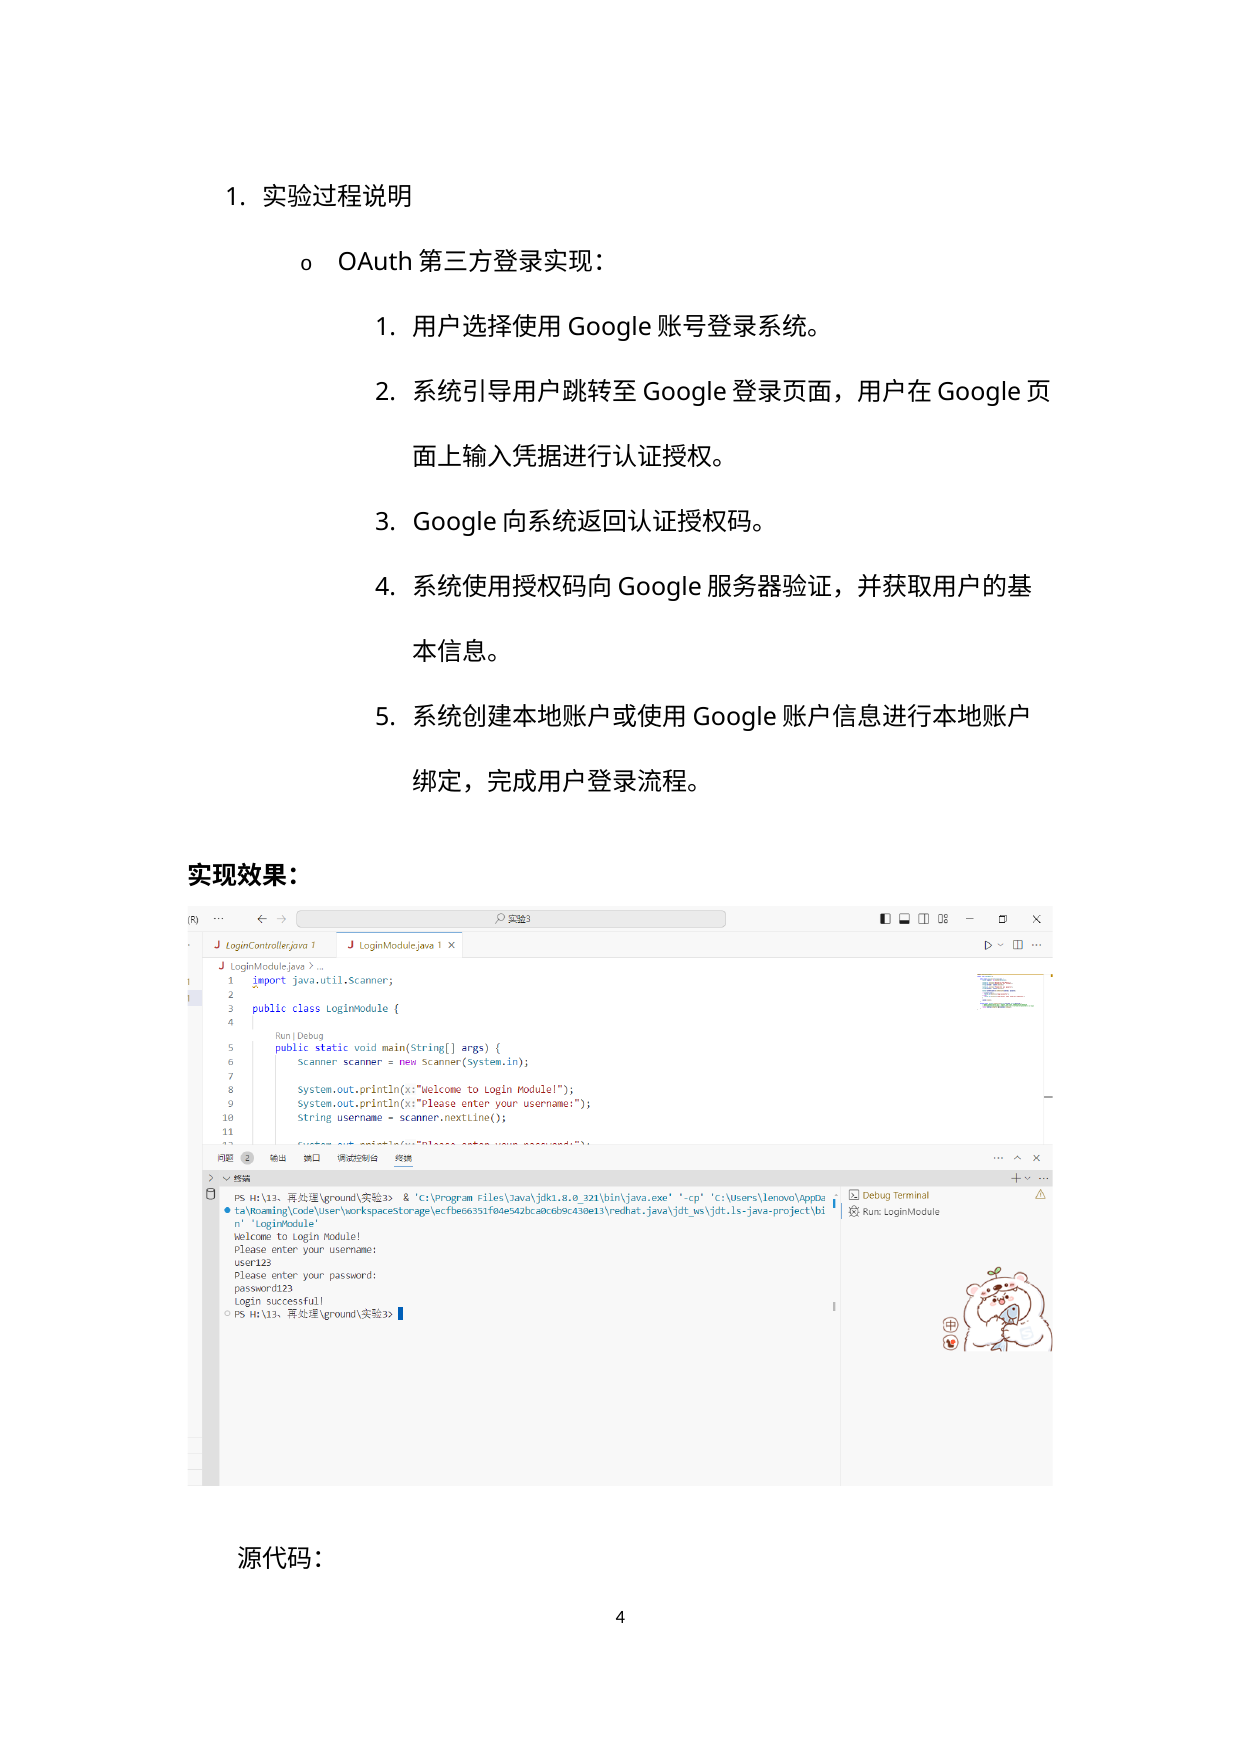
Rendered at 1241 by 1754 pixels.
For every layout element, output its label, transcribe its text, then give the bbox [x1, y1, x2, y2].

list 用户选择使用Google账号登录系统。 [375, 292, 1053, 357]
text 源代码： [187, 1524, 1053, 1589]
list Google向系统返回认证授权码。 [375, 487, 1053, 552]
list 系统引导用户跳转至Google登录页面，用户在Google页面上输入凭据进行认证授权。 [375, 357, 1053, 487]
list OAuth第三方登录实现： [300, 227, 1053, 292]
list 实验过程说明 [225, 162, 1053, 227]
list 系统使用授权码向Google服务器验证，并获取用户的基本信息。 [375, 552, 1053, 682]
text 实现效果： [187, 841, 1053, 906]
picture [187, 906, 1053, 1486]
list 系统创建本地账户或使用Google账户信息进行本地账户绑定，完成用户登录流程。 [375, 682, 1053, 812]
